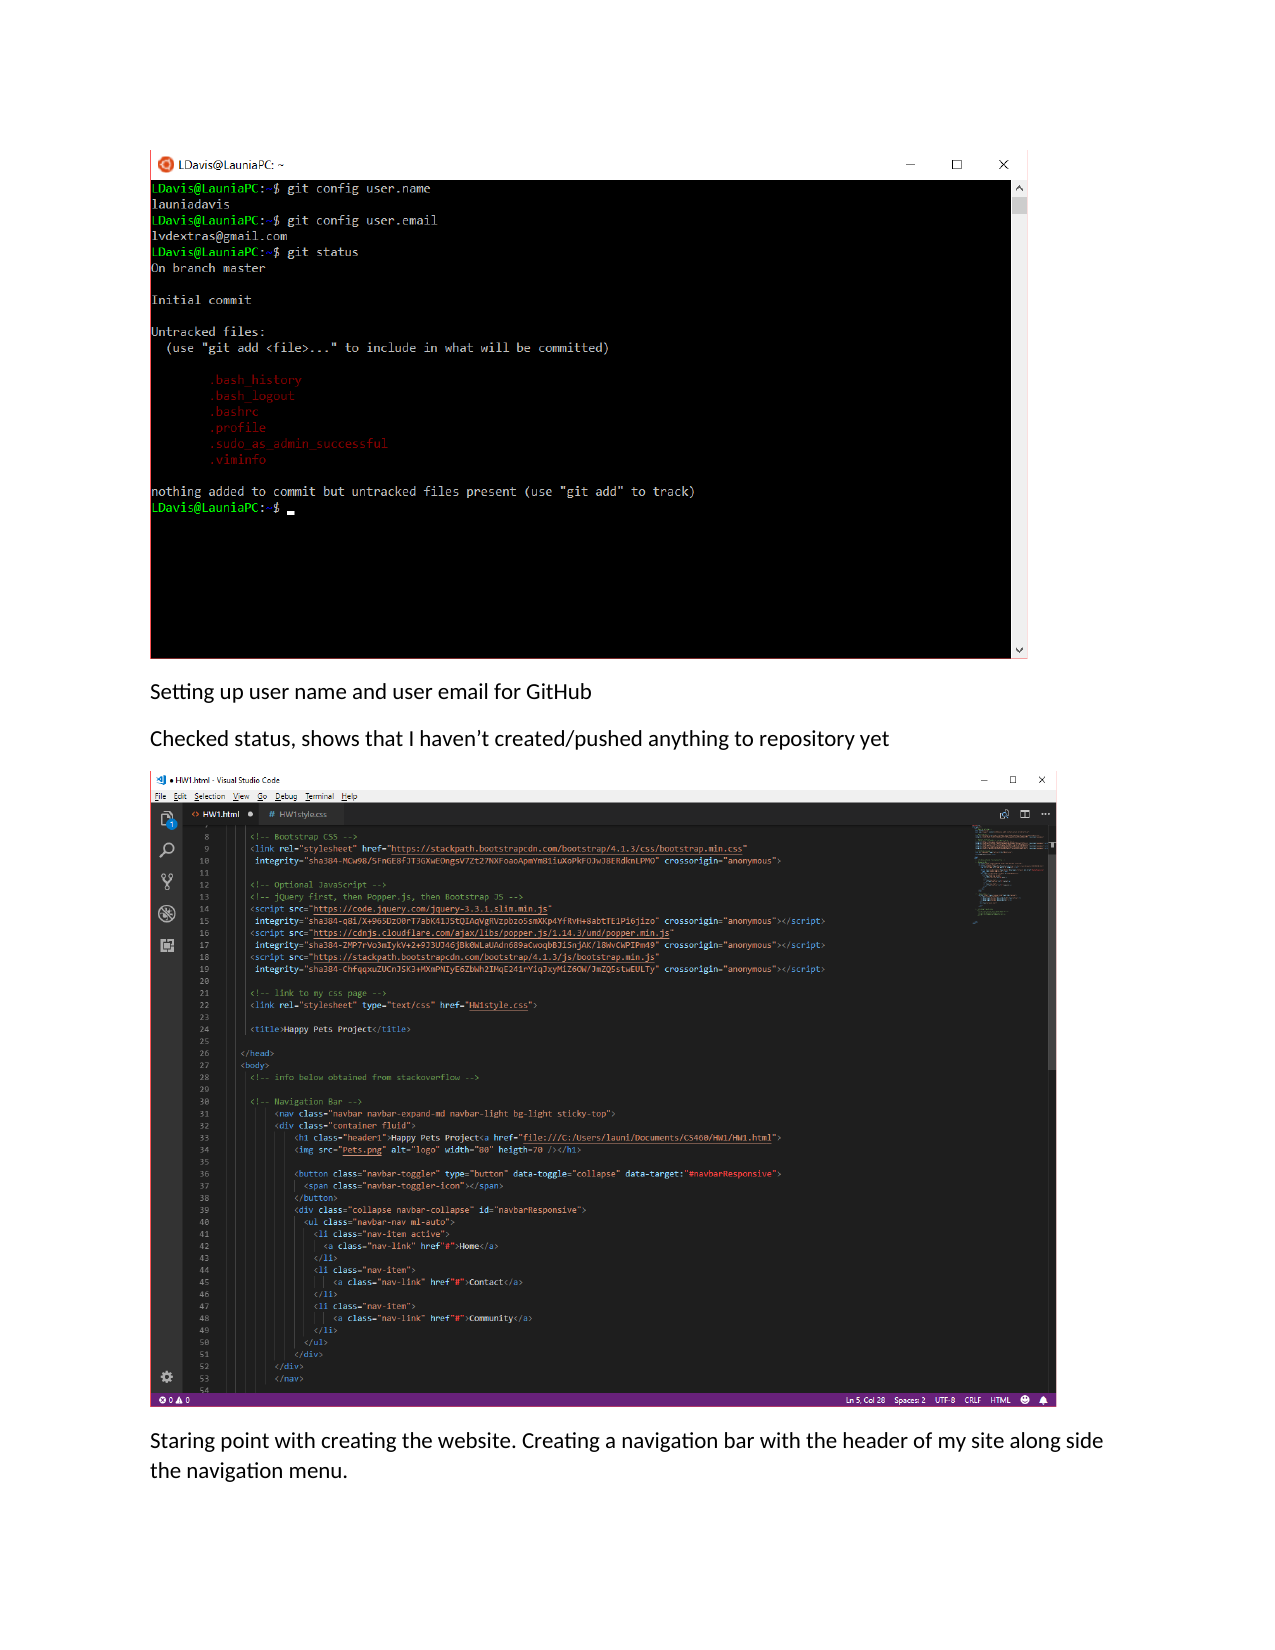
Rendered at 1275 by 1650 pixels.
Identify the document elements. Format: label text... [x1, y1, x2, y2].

text Staring point with creating the website. Creating a navigation bar with the header of my site along side the navigation menu. [150, 1426, 1125, 1484]
text Setting up user name and user email for GitHub [150, 677, 1125, 705]
picture [150, 150, 1028, 659]
text Checked status, shows that I haven’t created/pushed anything to repository yet [150, 724, 1125, 752]
picture [150, 771, 1057, 1407]
